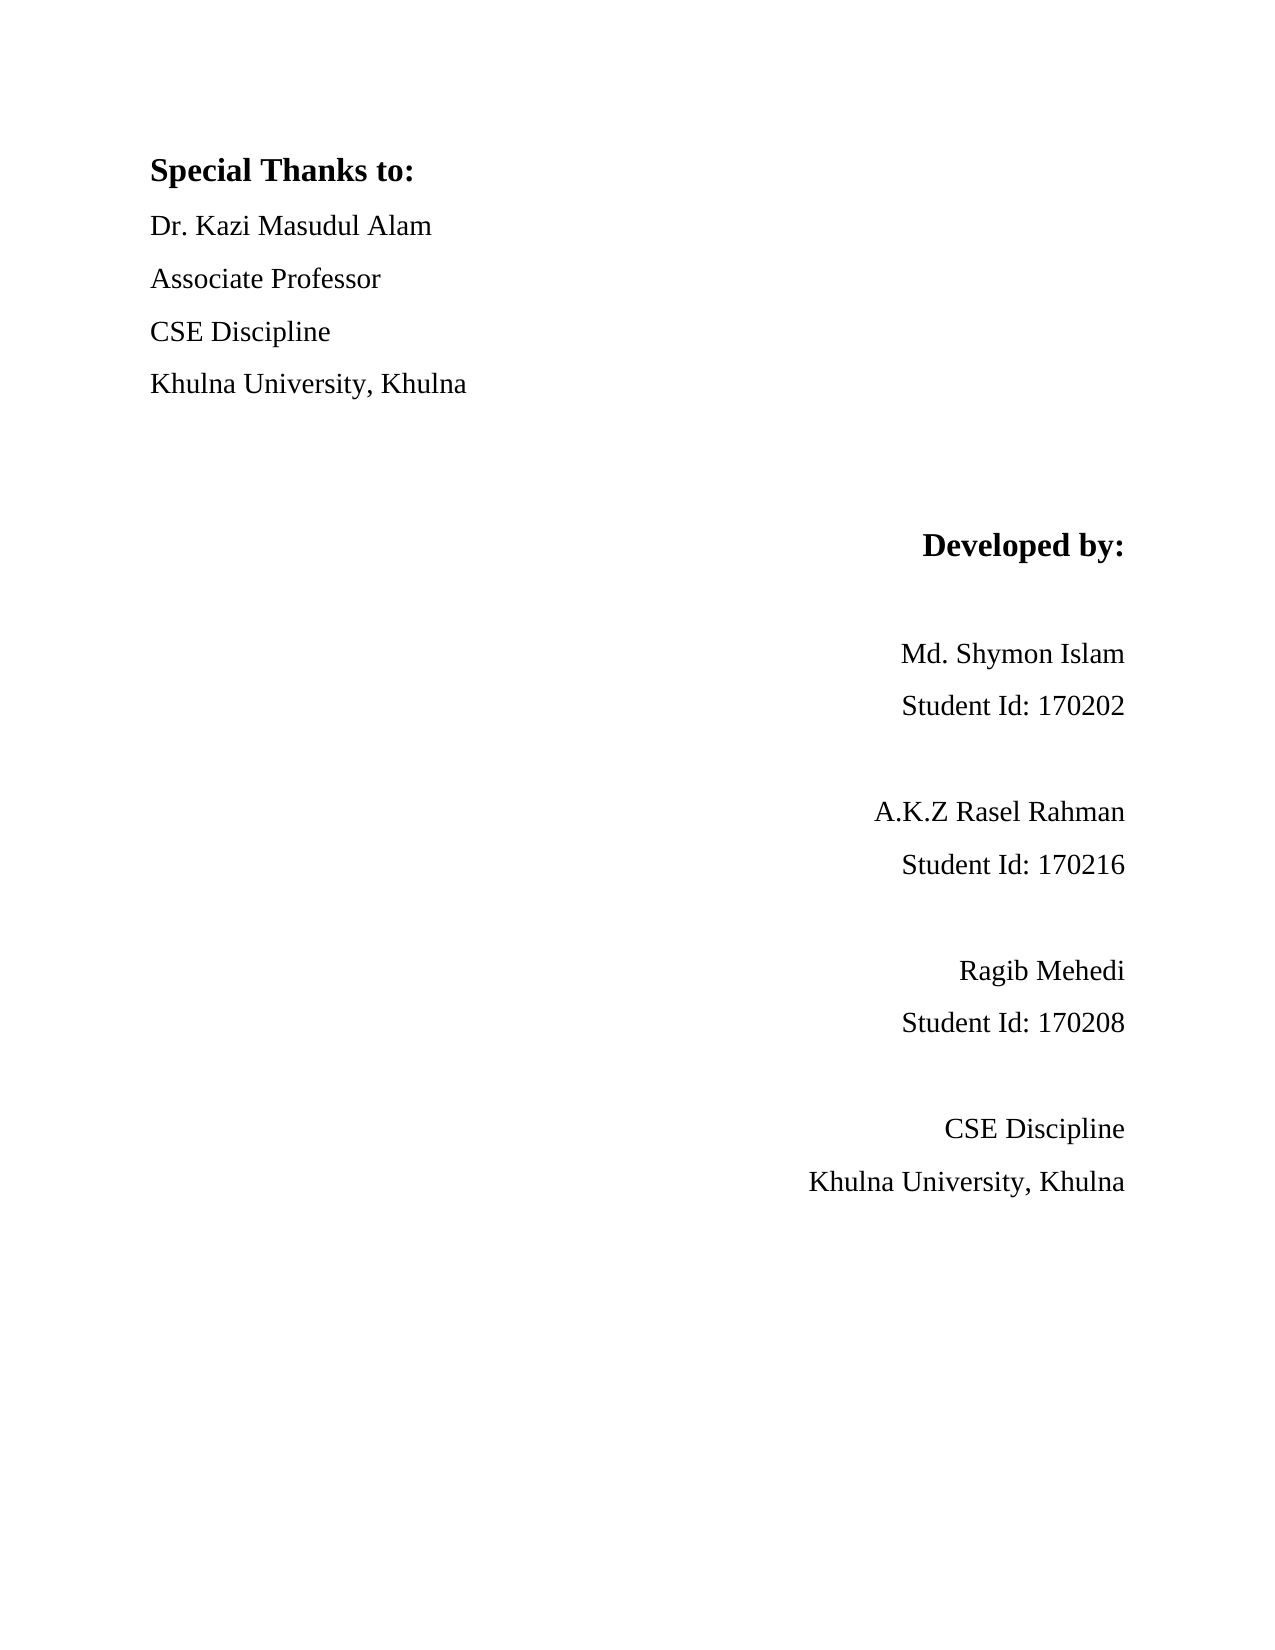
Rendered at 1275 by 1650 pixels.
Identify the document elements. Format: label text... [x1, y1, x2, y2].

text Khulna University, Khulna [150, 1164, 1125, 1197]
text CSE Discipline [150, 1111, 1125, 1144]
text A.K.Z Rasel Rahman [150, 794, 1125, 828]
text Student Id: 170216 [150, 847, 1125, 881]
text Ragib Mehedi [150, 953, 1125, 986]
text Developed by: [150, 525, 1125, 563]
text Student Id: 170208 [150, 1005, 1125, 1039]
text Md. Shymon Islam [150, 636, 1125, 669]
text Khulna University, Khulna [150, 366, 1125, 400]
text Associate Professor [150, 261, 1125, 294]
text Student Id: 170202 [150, 688, 1125, 722]
text Dr. Kazi Masudul Alam [150, 208, 1125, 242]
text Special Thanks to: [150, 150, 1125, 188]
text CSE Discipline [150, 314, 1125, 347]
